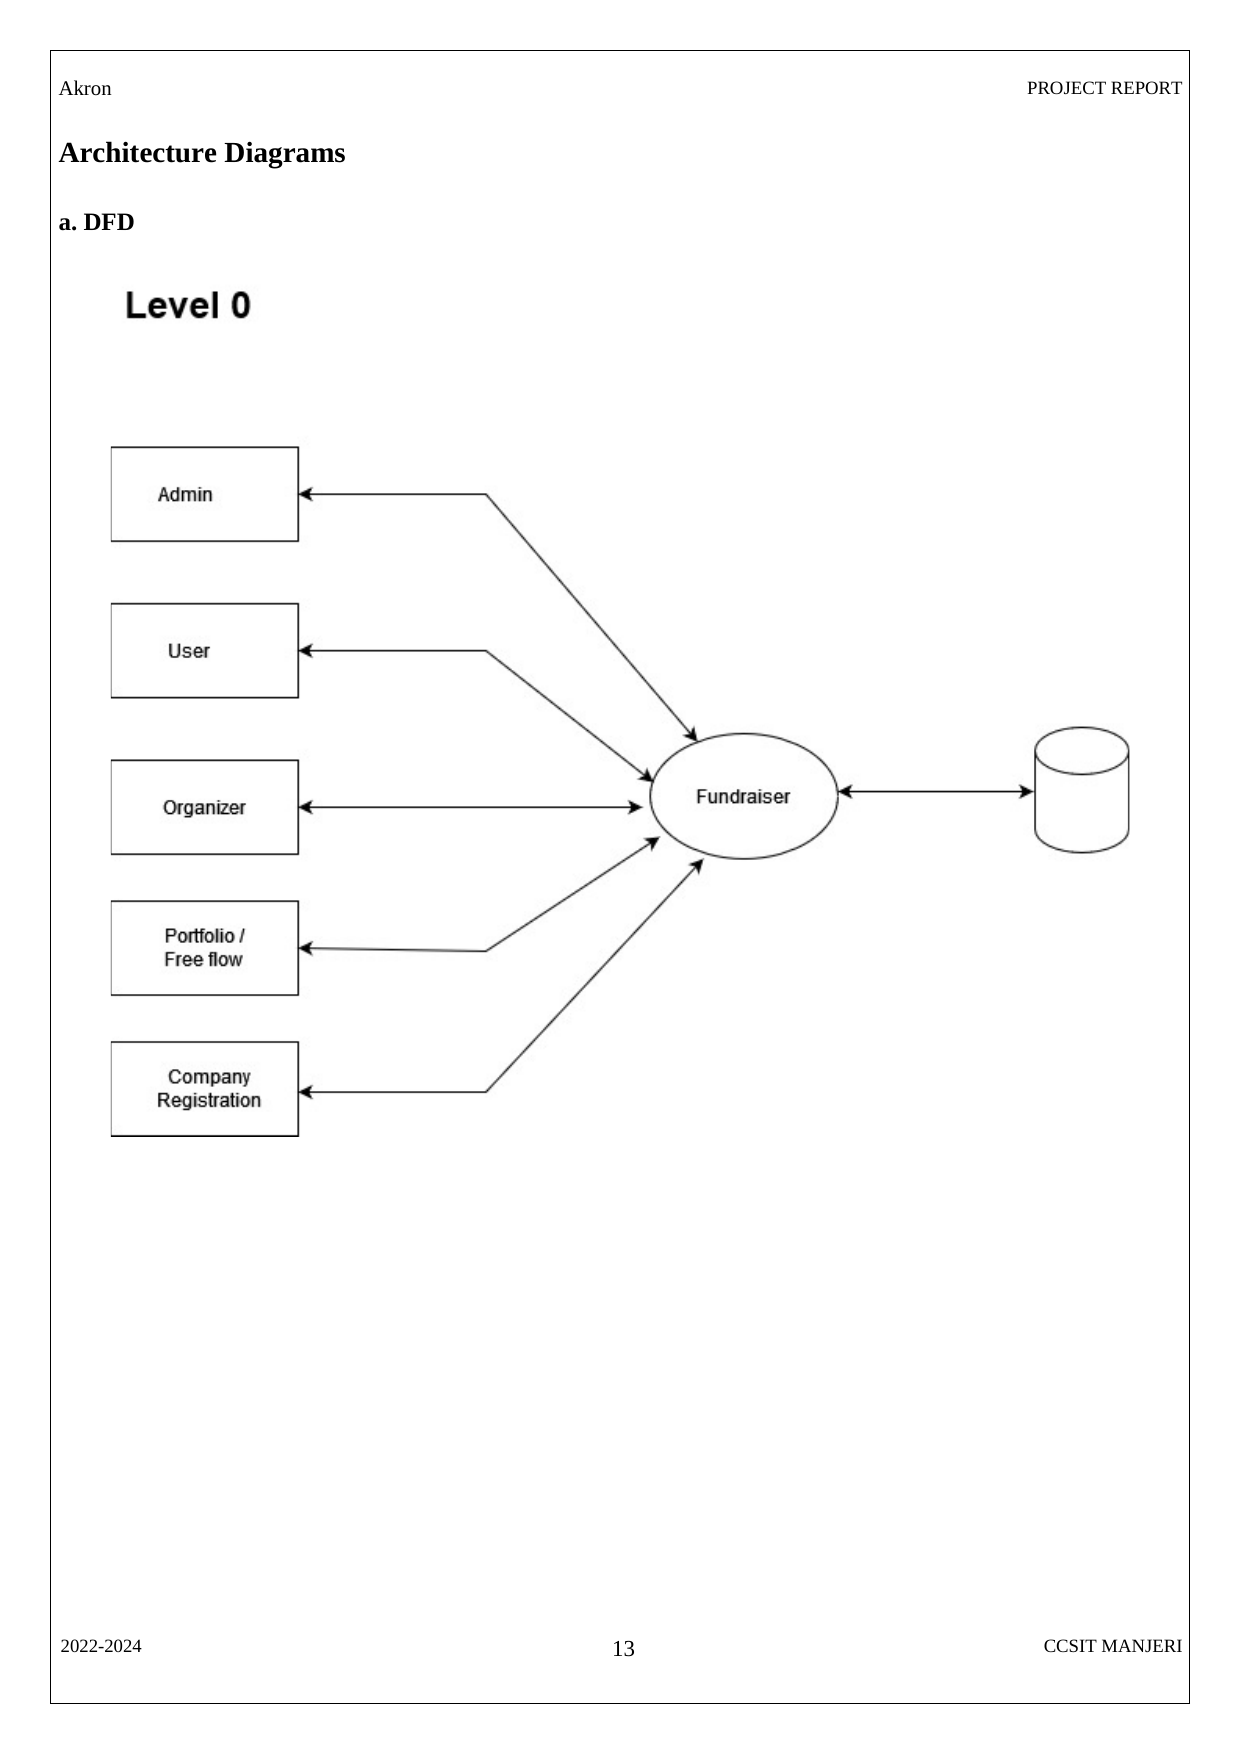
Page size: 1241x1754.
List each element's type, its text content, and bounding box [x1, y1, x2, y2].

text a. DFD [58, 207, 1182, 235]
picture [110, 273, 1130, 1137]
text Architecture Diagrams [58, 135, 1182, 168]
